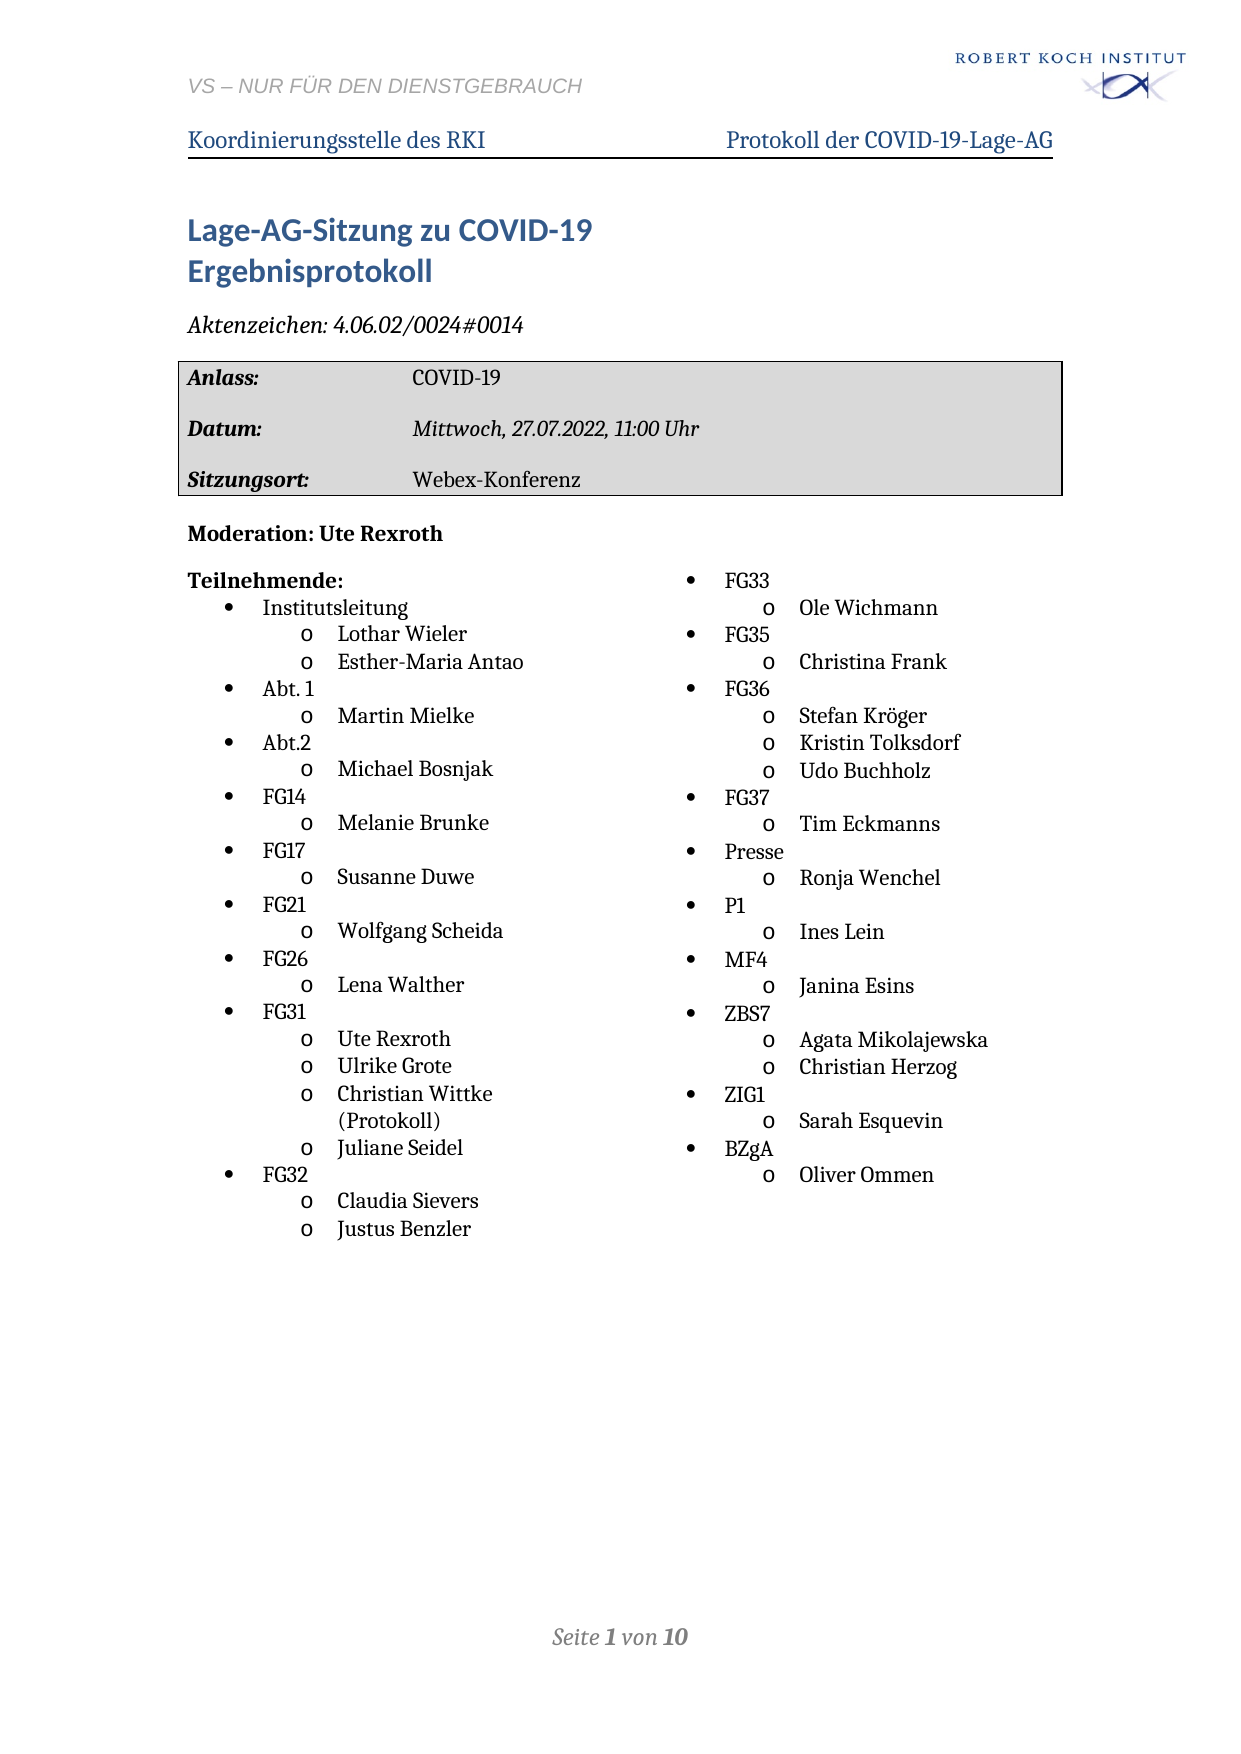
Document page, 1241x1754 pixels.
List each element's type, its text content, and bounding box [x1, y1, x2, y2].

list Ute Rexroth [300, 1026, 591, 1053]
list FG31 [225, 999, 591, 1026]
text Sitzungsort: [179, 463, 1061, 495]
list FG14 [225, 784, 591, 810]
list Lothar Wieler [300, 621, 591, 648]
list Stefan Kröger [762, 702, 1053, 730]
list Christina Frank [762, 648, 1053, 676]
list FG37 [687, 785, 1053, 811]
picture [947, 28, 1207, 105]
list Kristin Tolksdorf [762, 730, 1053, 757]
list ZBS7 [687, 1000, 1053, 1027]
list Lena Walther [300, 972, 591, 999]
text Ergebnisprotokoll [187, 249, 1053, 290]
list ZIG1 [687, 1082, 1053, 1108]
list Ole Wichmann [762, 595, 1053, 622]
list Tim Eckmanns [762, 811, 1053, 839]
list FG17 [225, 838, 591, 864]
list Agata Mikolajewska [762, 1027, 1053, 1054]
list Juliane Seidel [300, 1134, 591, 1162]
list Christian Wittke (Protokoll) [300, 1081, 591, 1134]
list FG32 [225, 1162, 591, 1188]
list P1 [687, 893, 1053, 919]
list Justus Benzler [300, 1216, 591, 1243]
list Ines Lein [762, 919, 1053, 946]
list Esther-Maria Antao [300, 648, 591, 676]
list Martin Mielke [300, 702, 591, 730]
subtitle Lage-AG-Sitzung zu COVID-19 [187, 209, 1053, 249]
text Moderation: Ute Rexroth [187, 521, 1053, 547]
list FG26 [225, 945, 591, 972]
text Teilnehmende: [187, 568, 591, 595]
text Aktenzeichen: 4.06.02/0024#0014 [187, 311, 1053, 340]
list Melanie Brunke [300, 810, 591, 838]
list Oliver Ommen [762, 1162, 1053, 1189]
list BZgA [687, 1136, 1053, 1162]
list Michael Bosnjak [300, 756, 591, 784]
list MF4 [687, 946, 1053, 973]
text Anlass: [179, 362, 1061, 391]
list FG35 [687, 622, 1053, 648]
list Wolfgang Scheida [300, 918, 591, 945]
list Abt. 1 [225, 676, 591, 702]
list Janina Esins [762, 973, 1053, 1000]
list Christian Herzog [762, 1054, 1053, 1082]
list Ulrike Grote [300, 1053, 591, 1081]
list FG33 [687, 568, 1053, 595]
list Ronja Wenchel [762, 865, 1053, 893]
list Institutsleitung [225, 595, 591, 621]
list FG21 [225, 891, 591, 918]
list Udo Buchholz [762, 757, 1053, 785]
list Abt.2 [225, 730, 591, 756]
list Susanne Duwe [300, 864, 591, 891]
list Claudia Sievers [300, 1188, 591, 1216]
list Sarah Esquevin [762, 1108, 1053, 1136]
text Datum: [179, 412, 1061, 442]
list FG36 [687, 676, 1053, 702]
list Presse [687, 839, 1053, 865]
